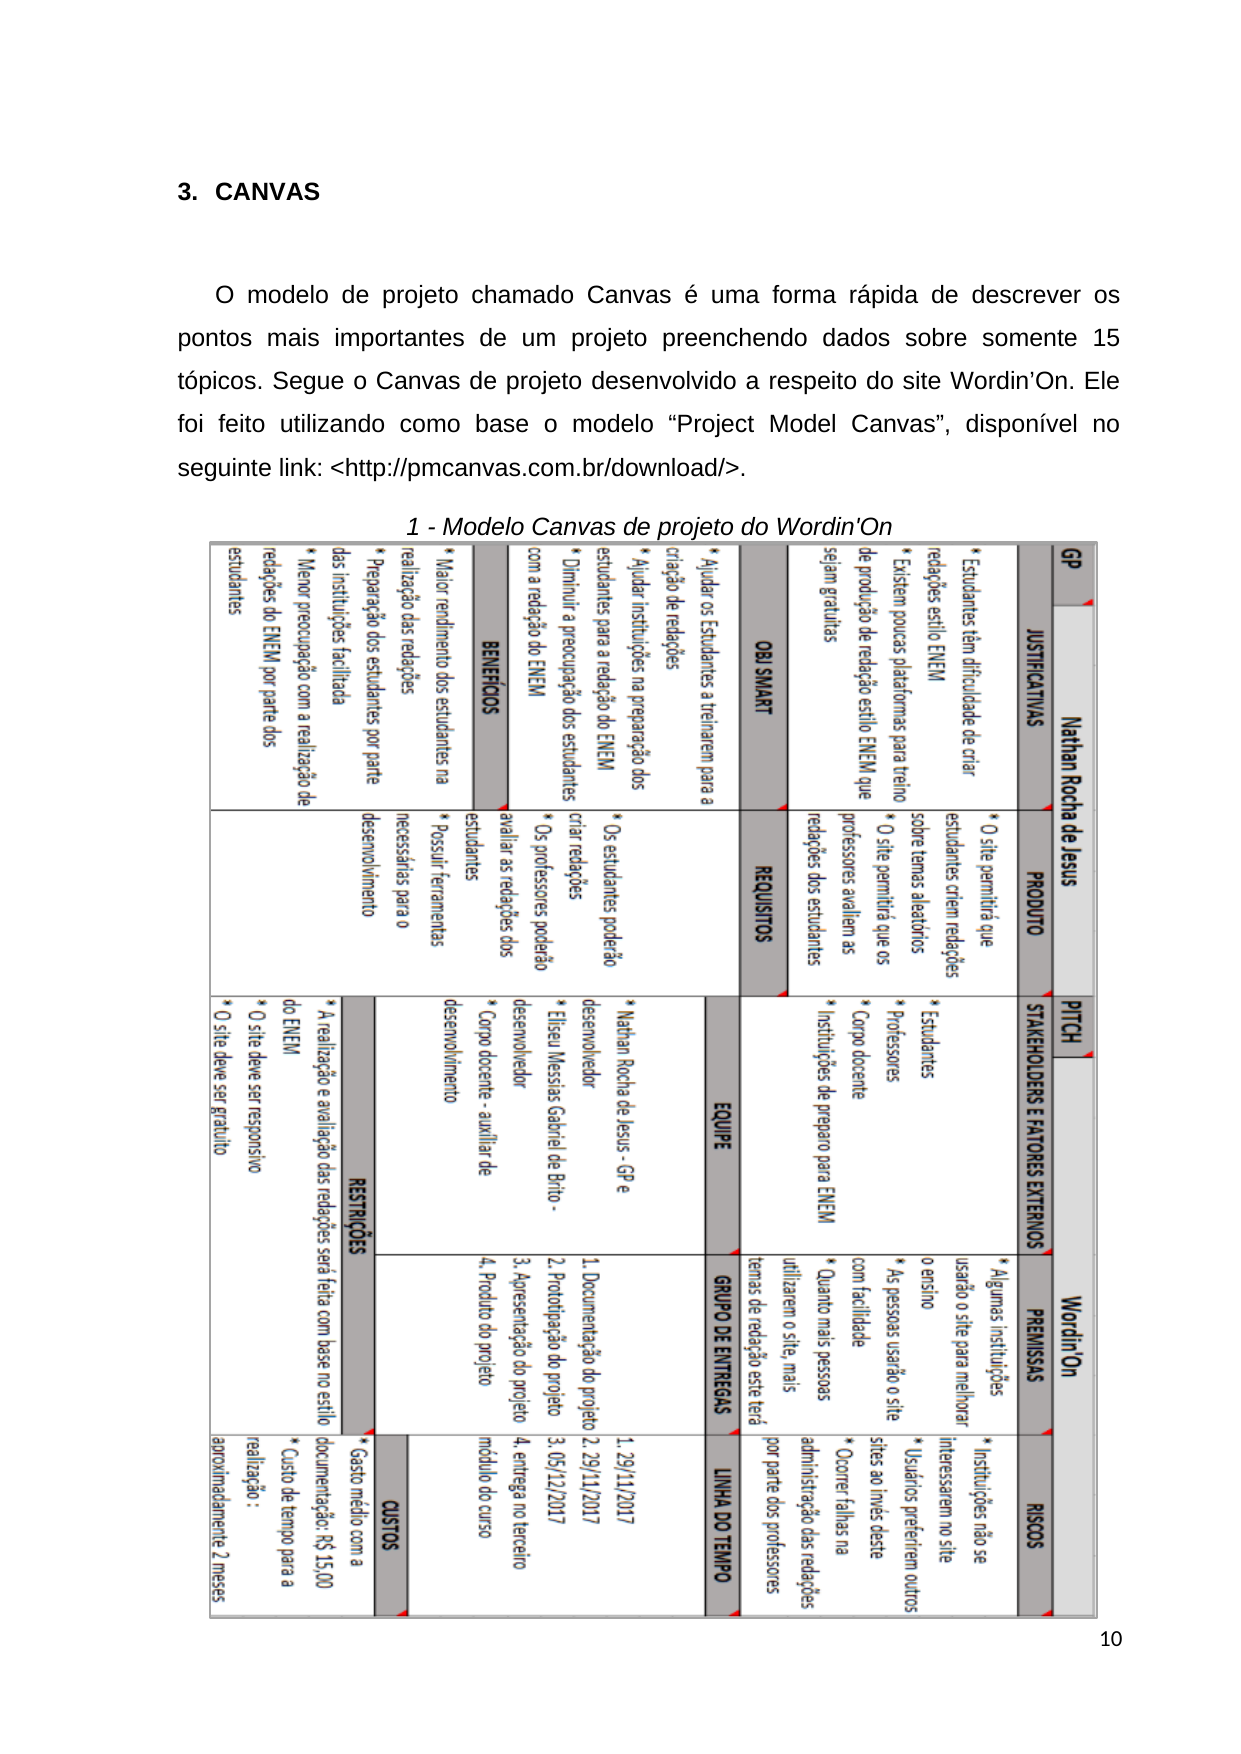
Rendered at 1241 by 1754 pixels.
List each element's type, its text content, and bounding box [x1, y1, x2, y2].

list CANVAS [177, 177, 1122, 206]
text O modelo de projeto chamado Canvas é uma forma rápida de descrever os pontos mais importantes de um projeto preenchendo dados sobre somente 15 tópicos. Segue o Canvas de projeto desenvolvido a respeito do site Wordin’On. Ele foi feito utilizando como base o modelo “Project Model Canvas”, disponível no seguinte link: <http://pmcanvas.com.br/download/>. [177, 280, 1122, 481]
picture [211, 544, 1096, 1617]
